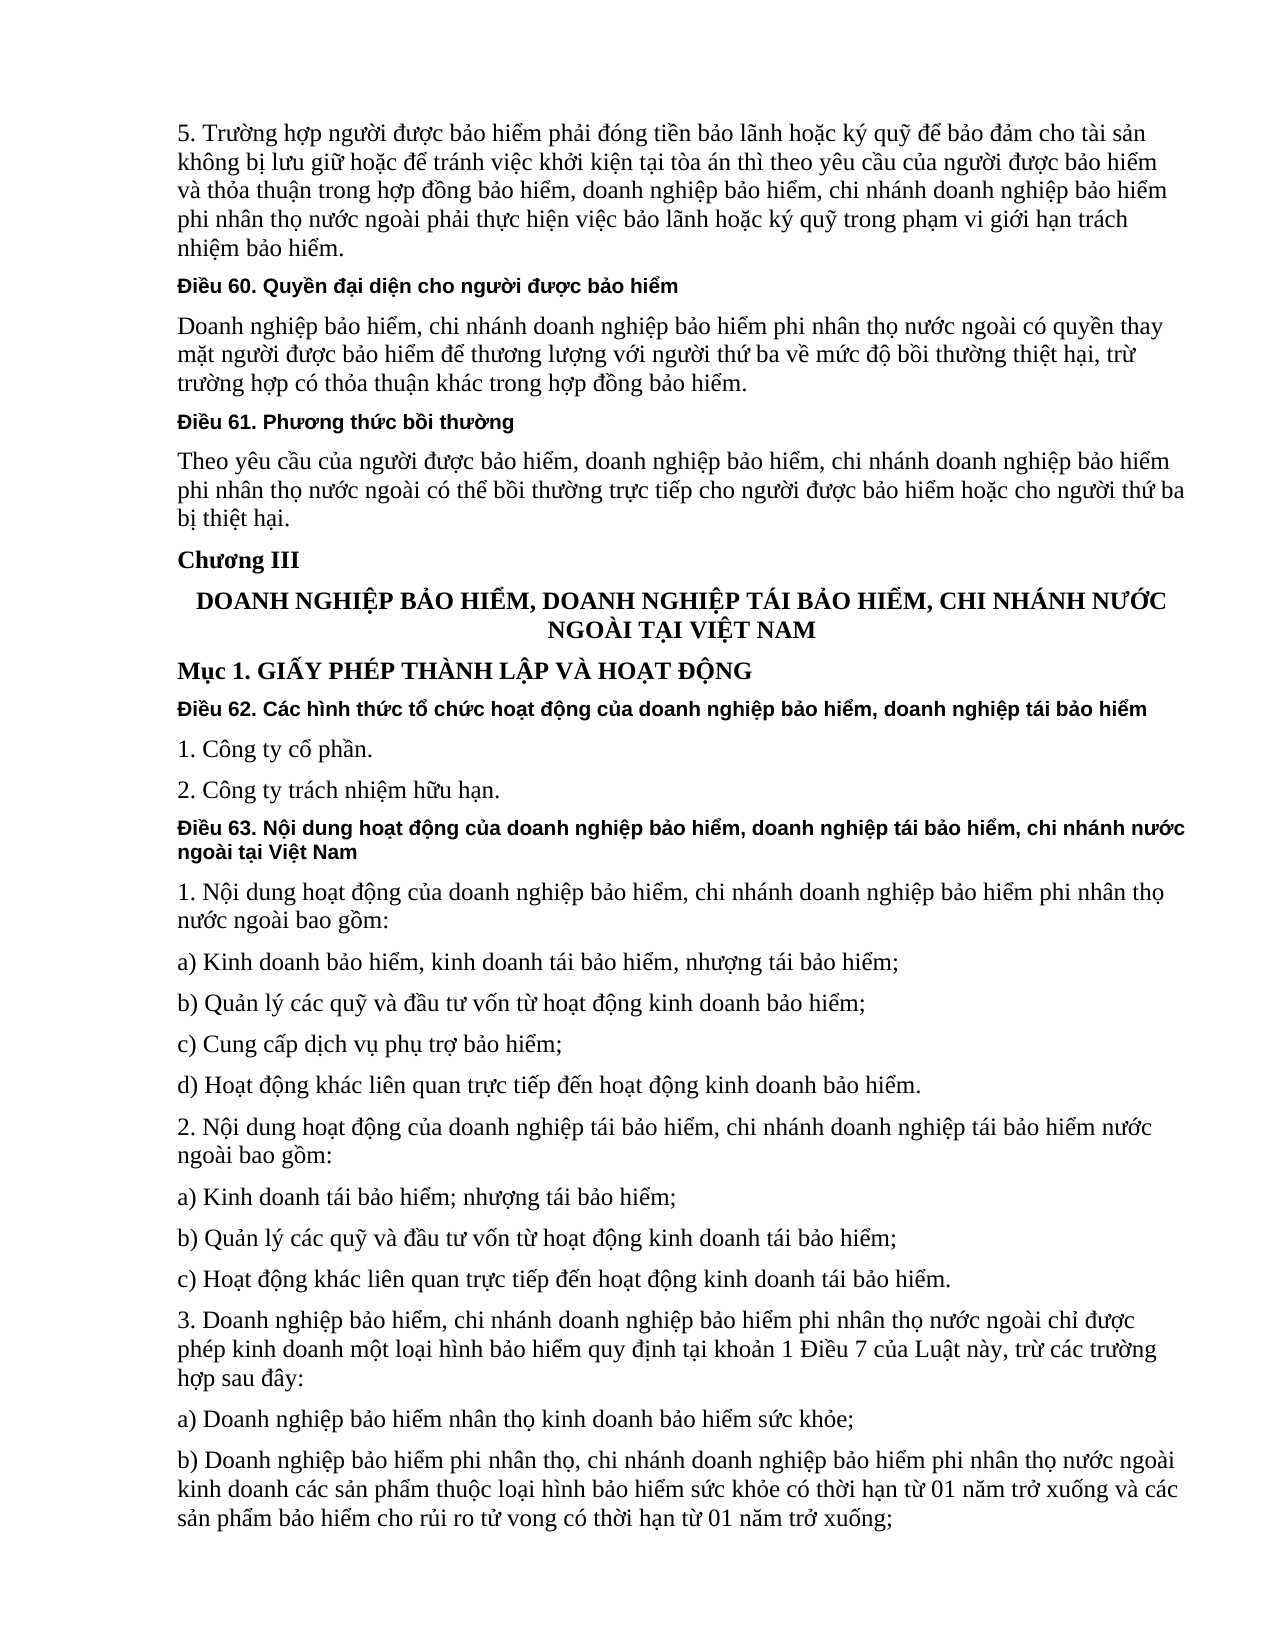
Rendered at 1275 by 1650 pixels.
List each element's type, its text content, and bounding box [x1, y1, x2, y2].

text 1. Nội dung hoạt động của doanh nghiệp bảo hiểm, chi nhánh doanh nghiệp bảo hiểm phi nhân thọ nước ngoài bao gồm: [177, 877, 1186, 934]
subtitle Điều 62. Các hình thức tổ chức hoạt động của doanh nghiệp bảo hiểm, doanh nghiệp tái bảo hiểm [177, 697, 1186, 721]
text Doanh nghiệp bảo hiểm, chi nhánh doanh nghiệp bảo hiểm phi nhân thọ nước ngoài có quyền thay mặt người được bảo hiểm để thương lượng với người thứ ba về mức độ bồi thường thiệt hại, trừ trường hợp có thỏa thuận khác trong hợp đồng bảo hiểm. [177, 311, 1186, 397]
text DOANH NGHIỆP BẢO HIỂM, DOANH NGHIỆP TÁI BẢO HIỂM, CHI NHÁNH NƯỚC NGOÀI TẠI VIỆT NAM [177, 586, 1186, 643]
subtitle Điều 60. Quyền đại diện cho người được bảo hiểm [177, 274, 1186, 298]
text b) Doanh nghiệp bảo hiểm phi nhân thọ, chi nhánh doanh nghiệp bảo hiểm phi nhân thọ nước ngoài kinh doanh các sản phẩm thuộc loại hình bảo hiểm sức khỏe có thời hạn từ 01 năm trở xuống và các sản phẩm bảo hiểm cho rủi ro tử vong có thời hạn từ 01 năm trở xuống; [177, 1445, 1186, 1532]
text 5. Trường hợp người được bảo hiểm phải đóng tiền bảo lãnh hoặc ký quỹ để bảo đảm cho tài sản không bị lưu giữ hoặc để tránh việc khởi kiện tại tòa án thì theo yêu cầu của người được bảo hiểm và thỏa thuận trong hợp đồng bảo hiểm, doanh nghiệp bảo hiểm, chi nhánh doanh nghiệp bảo hiểm phi nhân thọ nước ngoài phải thực hiện việc bảo lãnh hoặc ký quỹ trong phạm vi giới hạn trách nhiệm bảo hiểm. [177, 118, 1186, 262]
text a) Kinh doanh bảo hiểm, kinh doanh tái bảo hiểm, nhượng tái bảo hiểm; [177, 947, 1186, 975]
text c) Hoạt động khác liên quan trực tiếp đến hoạt động kinh doanh tái bảo hiểm. [177, 1264, 1186, 1293]
text 1. Công ty cổ phần. [177, 734, 1186, 762]
text a) Doanh nghiệp bảo hiểm nhân thọ kinh doanh bảo hiểm sức khỏe; [177, 1404, 1186, 1433]
text Chương III [177, 545, 1186, 573]
text b) Quản lý các quỹ và đầu tư vốn từ hoạt động kinh doanh tái bảo hiểm; [177, 1223, 1186, 1252]
text 3. Doanh nghiệp bảo hiểm, chi nhánh doanh nghiệp bảo hiểm phi nhân thọ nước ngoài chỉ được phép kinh doanh một loại hình bảo hiểm quy định tại khoản 1 Điều 7 của Luật này, trừ các trường hợp sau đây: [177, 1305, 1186, 1392]
text d) Hoạt động khác liên quan trực tiếp đến hoạt động kinh doanh bảo hiểm. [177, 1070, 1186, 1099]
text Theo yêu cầu của người được bảo hiểm, doanh nghiệp bảo hiểm, chi nhánh doanh nghiệp bảo hiểm phi nhân thọ nước ngoài có thể bồi thường trực tiếp cho người được bảo hiểm hoặc cho người thứ ba bị thiệt hại. [177, 446, 1186, 532]
text a) Kinh doanh tái bảo hiểm; nhượng tái bảo hiểm; [177, 1182, 1186, 1210]
text c) Cung cấp dịch vụ phụ trợ bảo hiểm; [177, 1029, 1186, 1058]
text Mục 1. GIẤY PHÉP THÀNH LẬP VÀ HOẠT ĐỘNG [177, 656, 1186, 685]
text 2. Công ty trách nhiệm hữu hạn. [177, 775, 1186, 804]
text 2. Nội dung hoạt động của doanh nghiệp tái bảo hiểm, chi nhánh doanh nghiệp tái bảo hiểm nước ngoài bao gồm: [177, 1112, 1186, 1169]
subtitle Điều 63. Nội dung hoạt động của doanh nghiệp bảo hiểm, doanh nghiệp tái bảo hiểm, chi nhánh nước ngoài tại Việt Nam [177, 816, 1186, 864]
subtitle Điều 61. Phương thức bồi thường [177, 409, 1186, 433]
text b) Quản lý các quỹ và đầu tư vốn từ hoạt động kinh doanh bảo hiểm; [177, 988, 1186, 1017]
